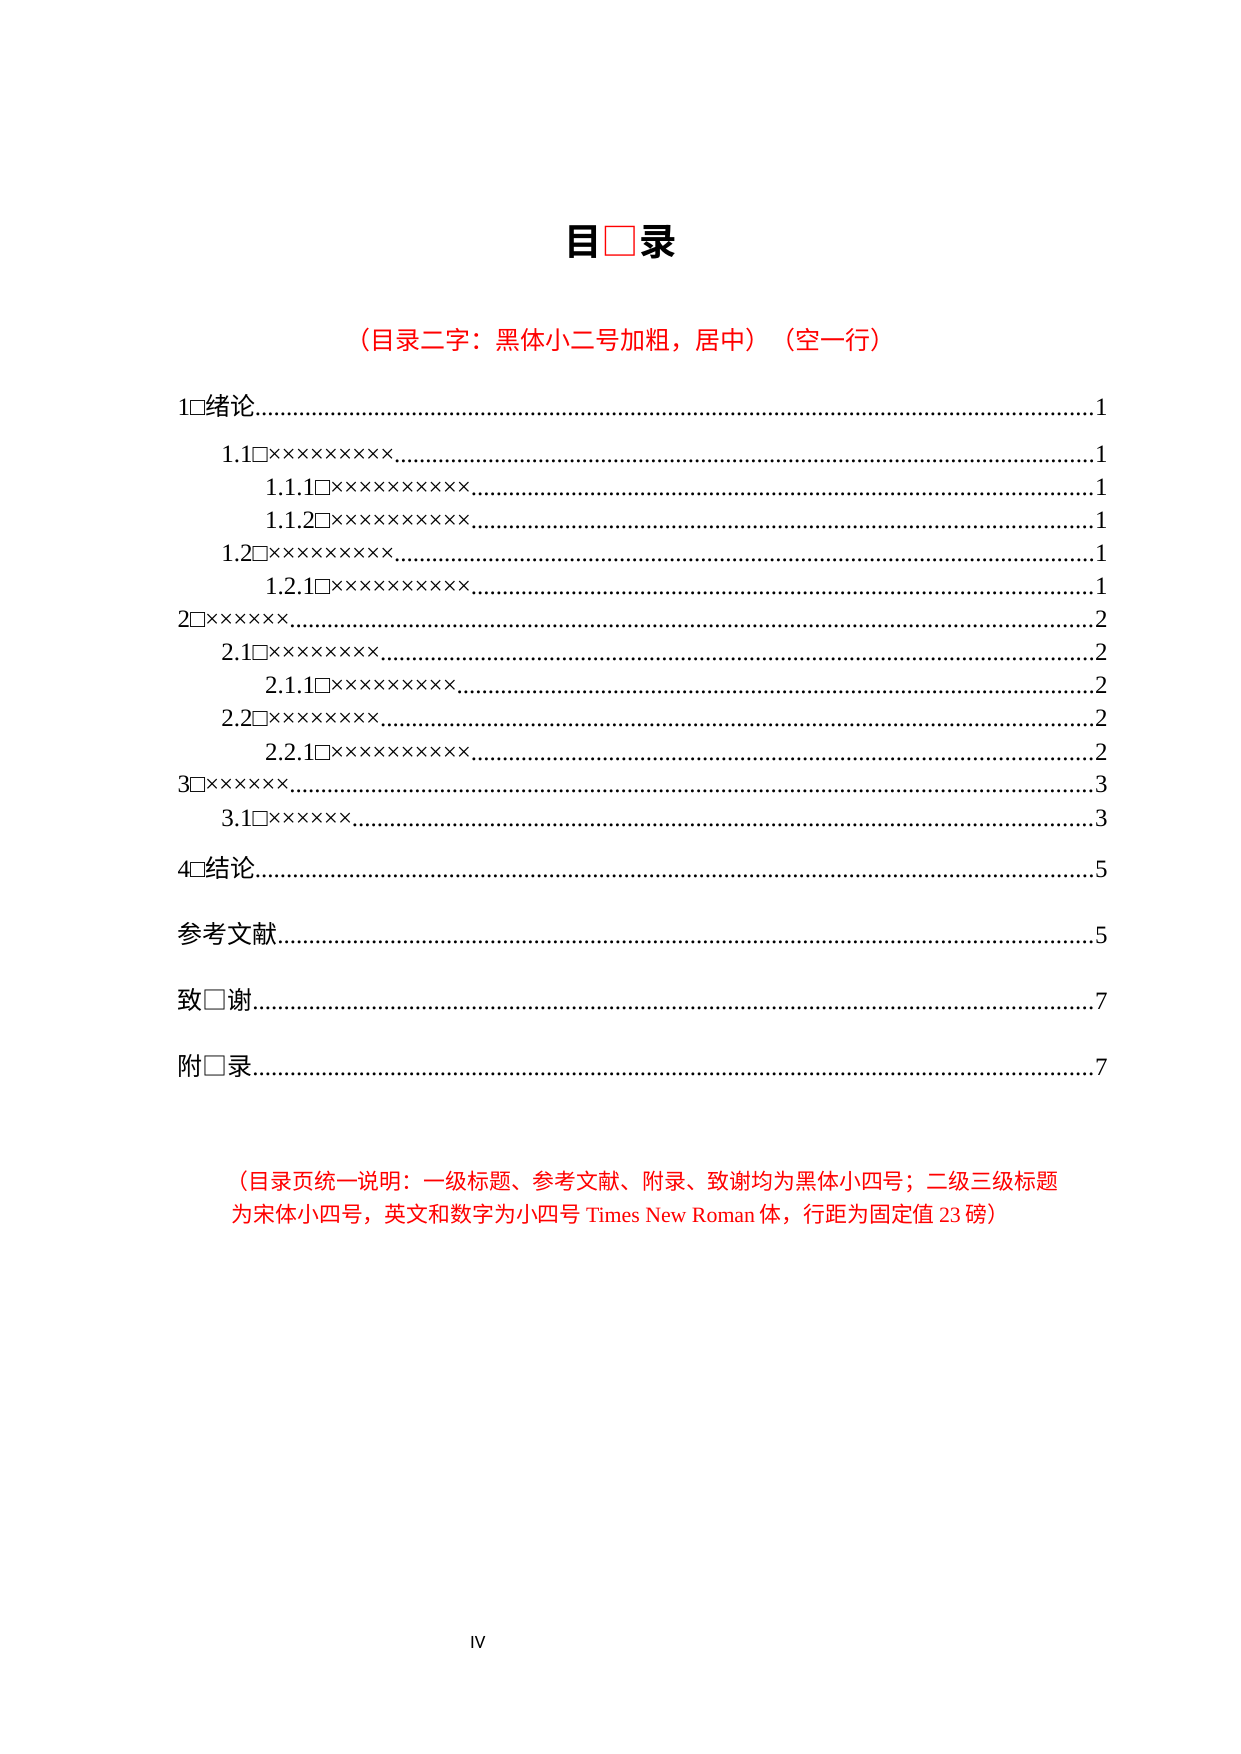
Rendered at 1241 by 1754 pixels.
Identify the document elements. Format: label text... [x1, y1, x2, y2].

text 3□×××××× 3 [177, 767, 1063, 801]
text 参考文献 5 [177, 899, 1063, 966]
text 1.2.1□×××××××××× 1 [265, 569, 1063, 602]
text 2.1.1□××××××××× 2 [265, 668, 1063, 701]
text 2.2□×××××××× 2 [221, 701, 1063, 734]
text 4□结论 5 [177, 833, 1063, 899]
text 1□绪论 1 [177, 371, 1063, 437]
text 1.2□××××××××× 1 [221, 536, 1063, 569]
text 2.1□×××××××× 2 [221, 635, 1063, 668]
text 1.1□××××××××× 1 [221, 437, 1063, 470]
text （目录页统一说明：一级标题、参考文献、附录、致谢均为黑体小四号；二级三级标题为宋体小四号，英文和数字为小四号Times New Roman体，行距为固定值23磅） [177, 1164, 1063, 1230]
text （目录二字：黑体小二号加粗，居中）（空一行） [177, 305, 1063, 371]
text 目□录 [177, 206, 1063, 272]
text 附□录 7 [177, 1032, 1063, 1098]
text 1.1.2□×××××××××× 1 [265, 503, 1063, 536]
text 2.2.1□×××××××××× 2 [265, 734, 1063, 767]
text 1.1.1□×××××××××× 1 [265, 470, 1063, 503]
text 3.1□×××××× 3 [221, 801, 1063, 833]
text 2□×××××× 2 [177, 602, 1063, 635]
text 致□谢 7 [177, 966, 1063, 1032]
